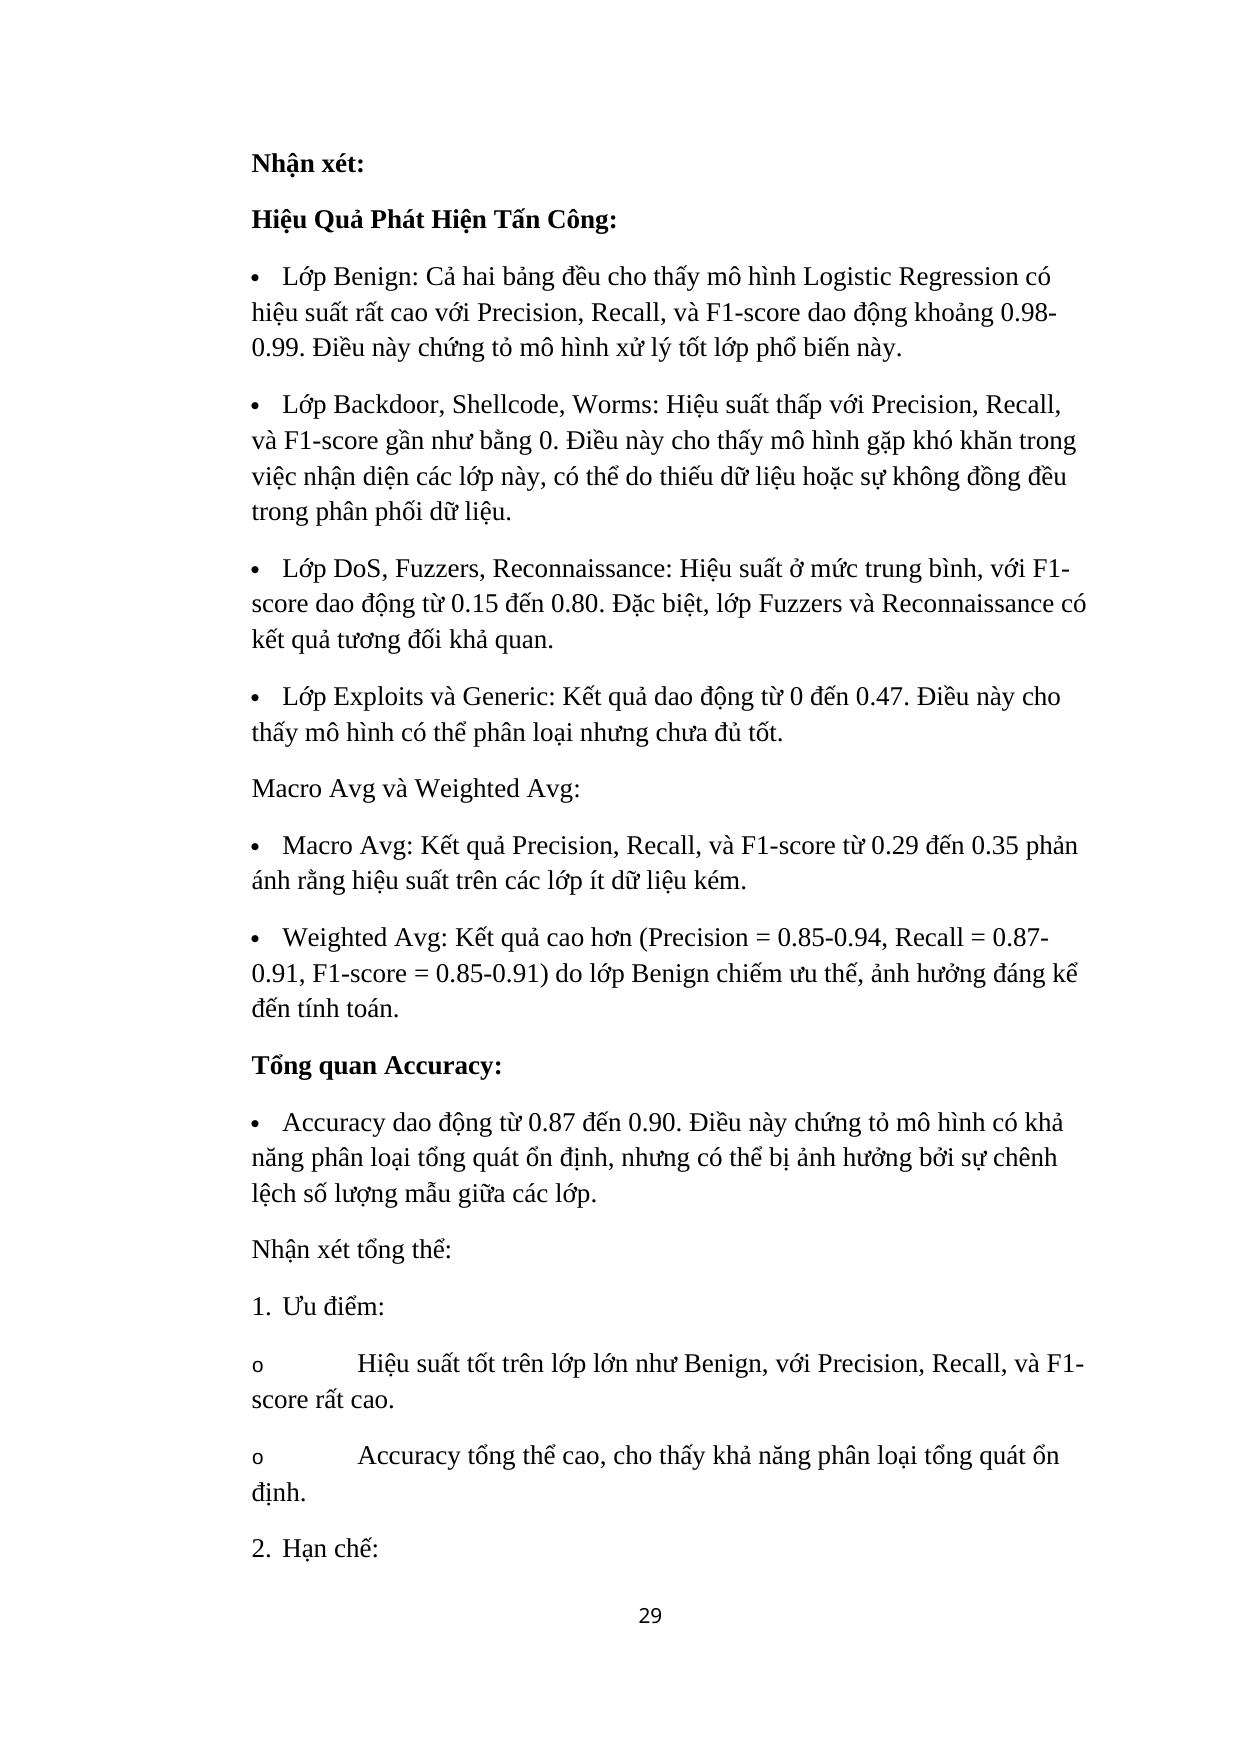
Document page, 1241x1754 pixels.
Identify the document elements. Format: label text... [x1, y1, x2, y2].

list Hiệu suất tốt trên lớp lớn như Benign, với Precision, Recall, và F1-score rất cao. [251, 1347, 1093, 1414]
list Lớp Benign: Cả hai bảng đều cho thấy mô hình Logistic Regression có hiệu suất rất cao với Precision, Recall, và F1-score dao động khoảng 0.98-0.99. Điều này chứng tỏ mô hình xử lý tốt lớp phổ biến này. [251, 260, 1093, 363]
list Lớp DoS, Fuzzers, Reconnaissance: Hiệu suất ở mức trung bình, với F1-score dao động từ 0.15 đến 0.80. Đặc biệt, lớp Fuzzers và Reconnaissance có kết quả tương đối khả quan. [251, 552, 1093, 654]
list Hạn chế: [251, 1532, 1093, 1563]
text Nhận xét: [251, 147, 1093, 178]
list Lớp Backdoor, Shellcode, Worms: Hiệu suất thấp với Precision, Recall, và F1-score gần như bằng 0. Điều này cho thấy mô hình gặp khó khăn trong việc nhận diện các lớp này, có thể do thiếu dữ liệu hoặc sự không đồng đều trong phân phối dữ liệu. [251, 388, 1093, 526]
text Tổng quan Accuracy: [251, 1049, 1093, 1080]
list Ưu điểm: [251, 1290, 1093, 1321]
list Lớp Exploits và Generic: Kết quả dao động từ 0 đến 0.47. Điều này cho thấy mô hình có thể phân loại nhưng chưa đủ tốt. [251, 680, 1093, 747]
list Macro Avg: Kết quả Precision, Recall, và F1-score từ 0.29 đến 0.35 phản ánh rằng hiệu suất trên các lớp ít dữ liệu kém. [251, 829, 1093, 896]
list Accuracy dao động từ 0.87 đến 0.90. Điều này chứng tỏ mô hình có khả năng phân loại tổng quát ổn định, nhưng có thể bị ảnh hưởng bởi sự chênh lệch số lượng mẫu giữa các lớp. [251, 1106, 1093, 1208]
list Weighted Avg: Kết quả cao hơn (Precision = 0.85-0.94, Recall = 0.87-0.91, F1-score = 0.85-0.91) do lớp Benign chiếm ưu thế, ảnh hưởng đáng kể đến tính toán. [251, 921, 1093, 1024]
text Nhận xét tổng thể: [251, 1234, 1093, 1265]
text Macro Avg và Weighted Avg: [251, 772, 1093, 803]
text Hiệu Quả Phát Hiện Tấn Công: [251, 203, 1093, 235]
list Accuracy tổng thể cao, cho thấy khả năng phân loại tổng quát ổn định. [251, 1439, 1093, 1507]
